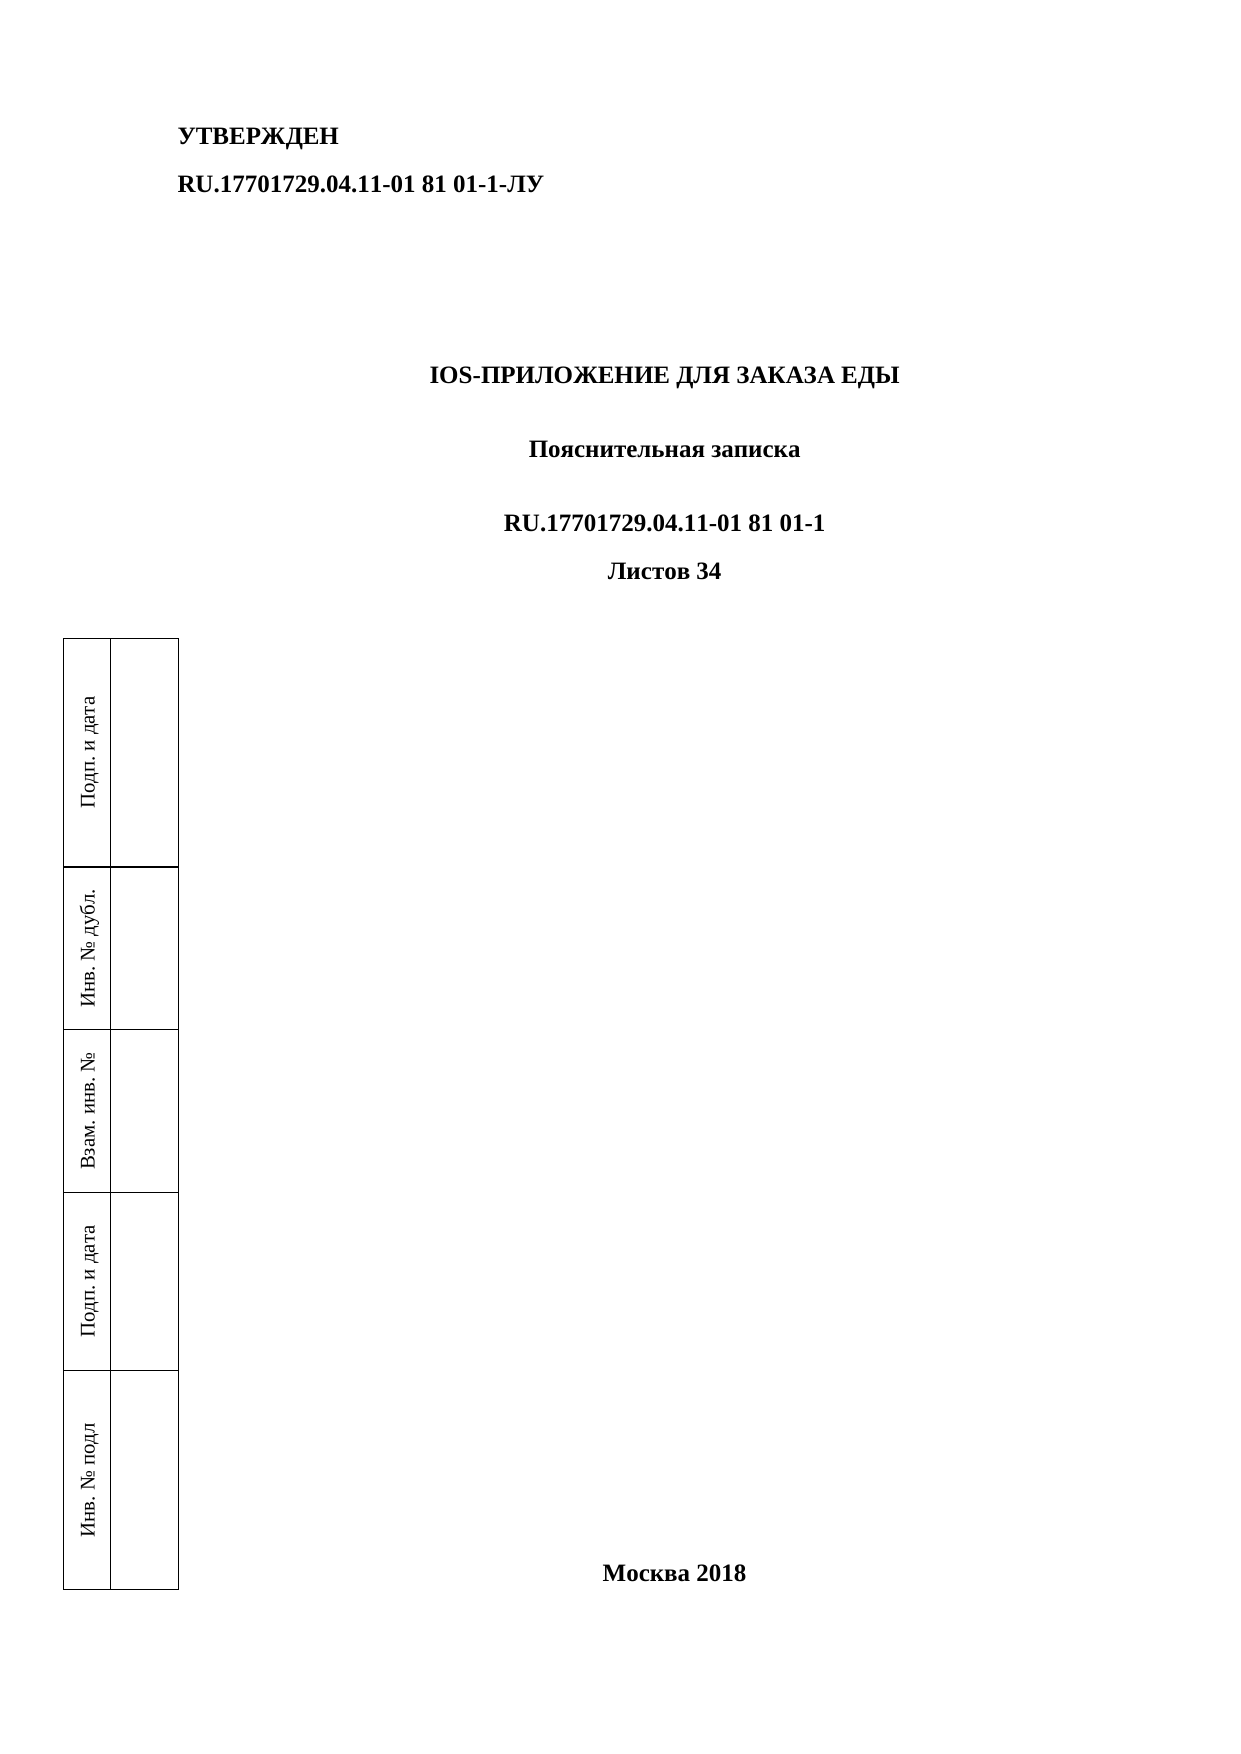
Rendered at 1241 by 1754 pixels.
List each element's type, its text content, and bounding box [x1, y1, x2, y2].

table_cell Подп. и дата [64, 1193, 110, 1370]
table_cell Инв. № дубл. [64, 868, 110, 1029]
text IOS-ПРИЛОЖЕНИЕ ДЛЯ ЗАКАЗА ЕДЫ [177, 360, 1152, 389]
text Пояснительная записка [177, 434, 1152, 463]
text УТВЕРЖДЕН [177, 121, 1152, 150]
table_header [111, 639, 178, 866]
table_cell Взам. инв. № [64, 1030, 110, 1192]
table_cell [111, 868, 178, 1029]
table_cell [111, 1030, 178, 1192]
table_cell [111, 1371, 178, 1589]
table_cell Инв. № подл [64, 1371, 110, 1589]
text RU.17701729.04.11-01 81 01-1 [177, 508, 1152, 537]
text Москва 2018 [179, 1558, 1152, 1587]
text Листов 34 [177, 556, 1152, 585]
text RU.17701729.04.11-01 81 01-1-ЛУ [177, 169, 1152, 198]
table_cell [111, 1193, 178, 1370]
table_header Подп. и дата [64, 639, 110, 866]
